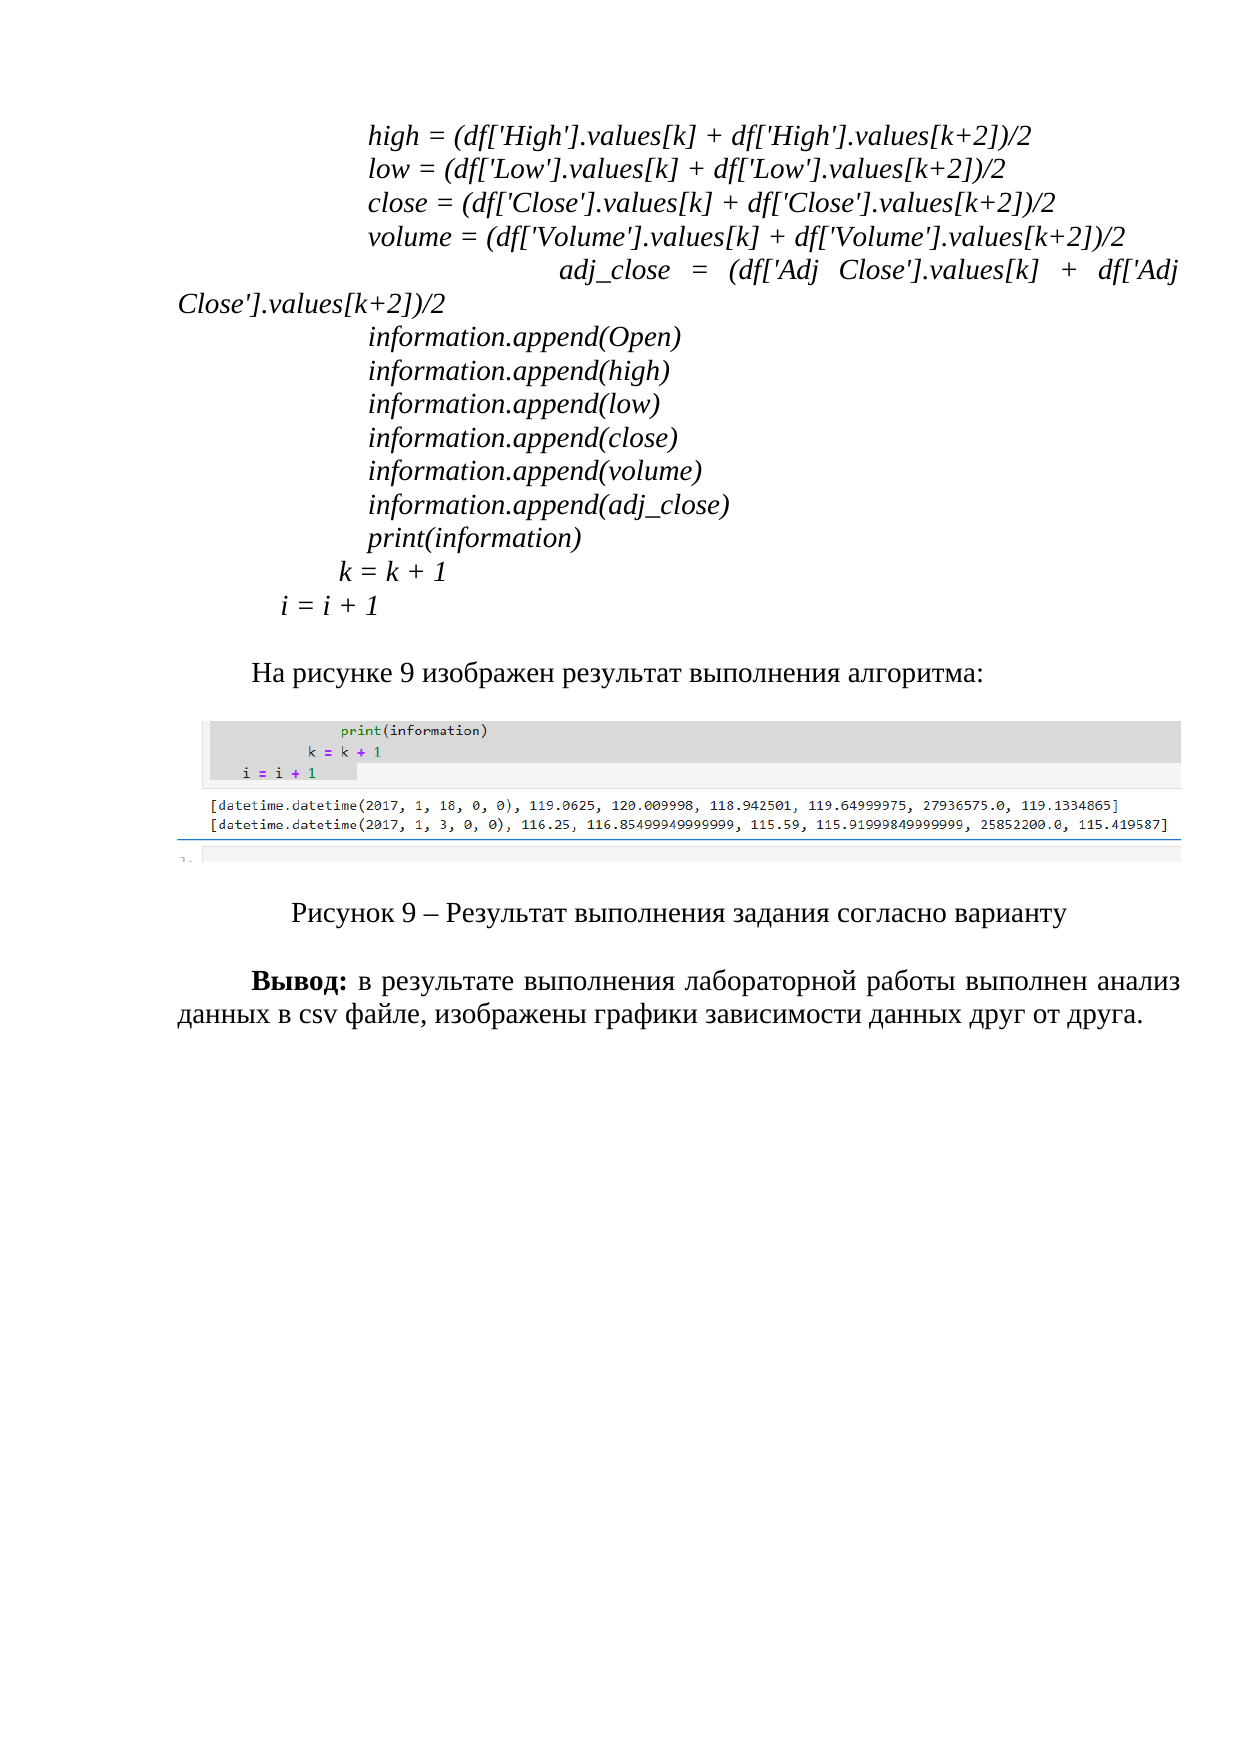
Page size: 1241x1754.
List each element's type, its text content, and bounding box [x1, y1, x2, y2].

text k = k + 1 [177, 554, 1181, 588]
text adj_close = (df['Adj Close'].values[k] + df['Adj Close'].values[k+2])/2 [177, 252, 1181, 319]
text low = (df['Low'].values[k] + df['Low'].values[k+2])/2 [177, 152, 1181, 185]
text information.append(high) [177, 353, 1181, 386]
picture [177, 721, 1182, 862]
text i = i + 1 [177, 588, 1181, 621]
text high = (df['High'].values[k] + df['High'].values[k+2])/2 [177, 118, 1181, 152]
text На рисунке 9 изображен результат выполнения алгоритма: [177, 655, 1181, 688]
text close = (df['Close'].values[k] + df['Close'].values[k+2])/2 [177, 185, 1181, 219]
text information.append(close) [177, 420, 1181, 453]
text information.append(low) [177, 386, 1181, 420]
text information.append(adj_close) [177, 487, 1181, 521]
text Рисунок 9 – Результат выполнения задания согласно варианту [177, 896, 1181, 929]
text volume = (df['Volume'].values[k] + df['Volume'].values[k+2])/2 [177, 219, 1181, 252]
text information.append(volume) [177, 453, 1181, 487]
text information.append(Open) [177, 319, 1181, 353]
text print(information) [177, 521, 1181, 554]
text Вывод: в результате выполнения лабораторной работы выполнен анализ данных в csv файле, изображены графики зависимости данных друг от друга. [177, 963, 1181, 1030]
